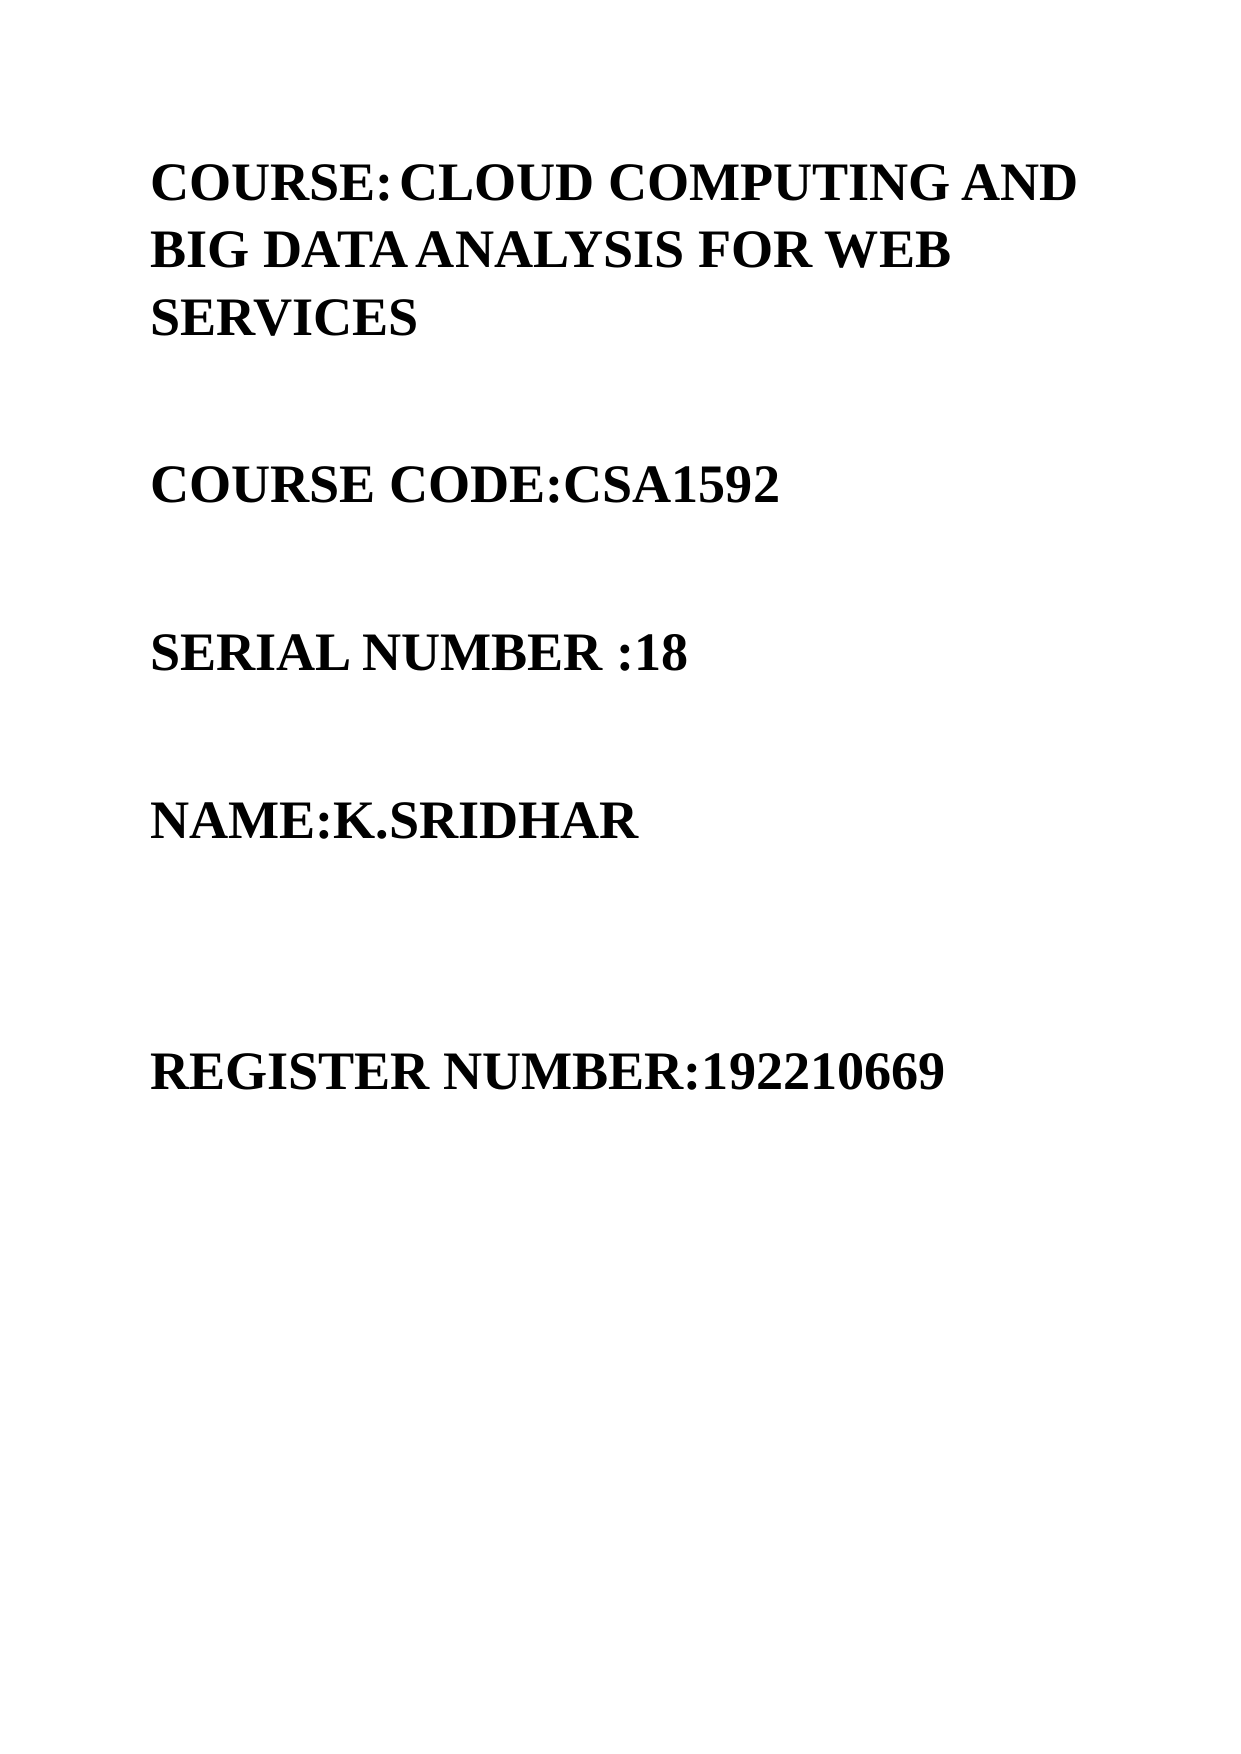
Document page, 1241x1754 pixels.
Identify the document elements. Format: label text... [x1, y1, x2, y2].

text SERIAL NUMBER :18 [150, 620, 1090, 682]
text NAME:K.SRIDHAR [150, 787, 1090, 850]
text COURSE: CLOUD COMPUTING AND BIG DATA ANALYSIS FOR WEB SERVICES [150, 150, 1090, 347]
text COURSE CODE:CSA1592 [150, 452, 1090, 514]
text REGISTER NUMBER:192210669 [150, 1039, 1090, 1101]
